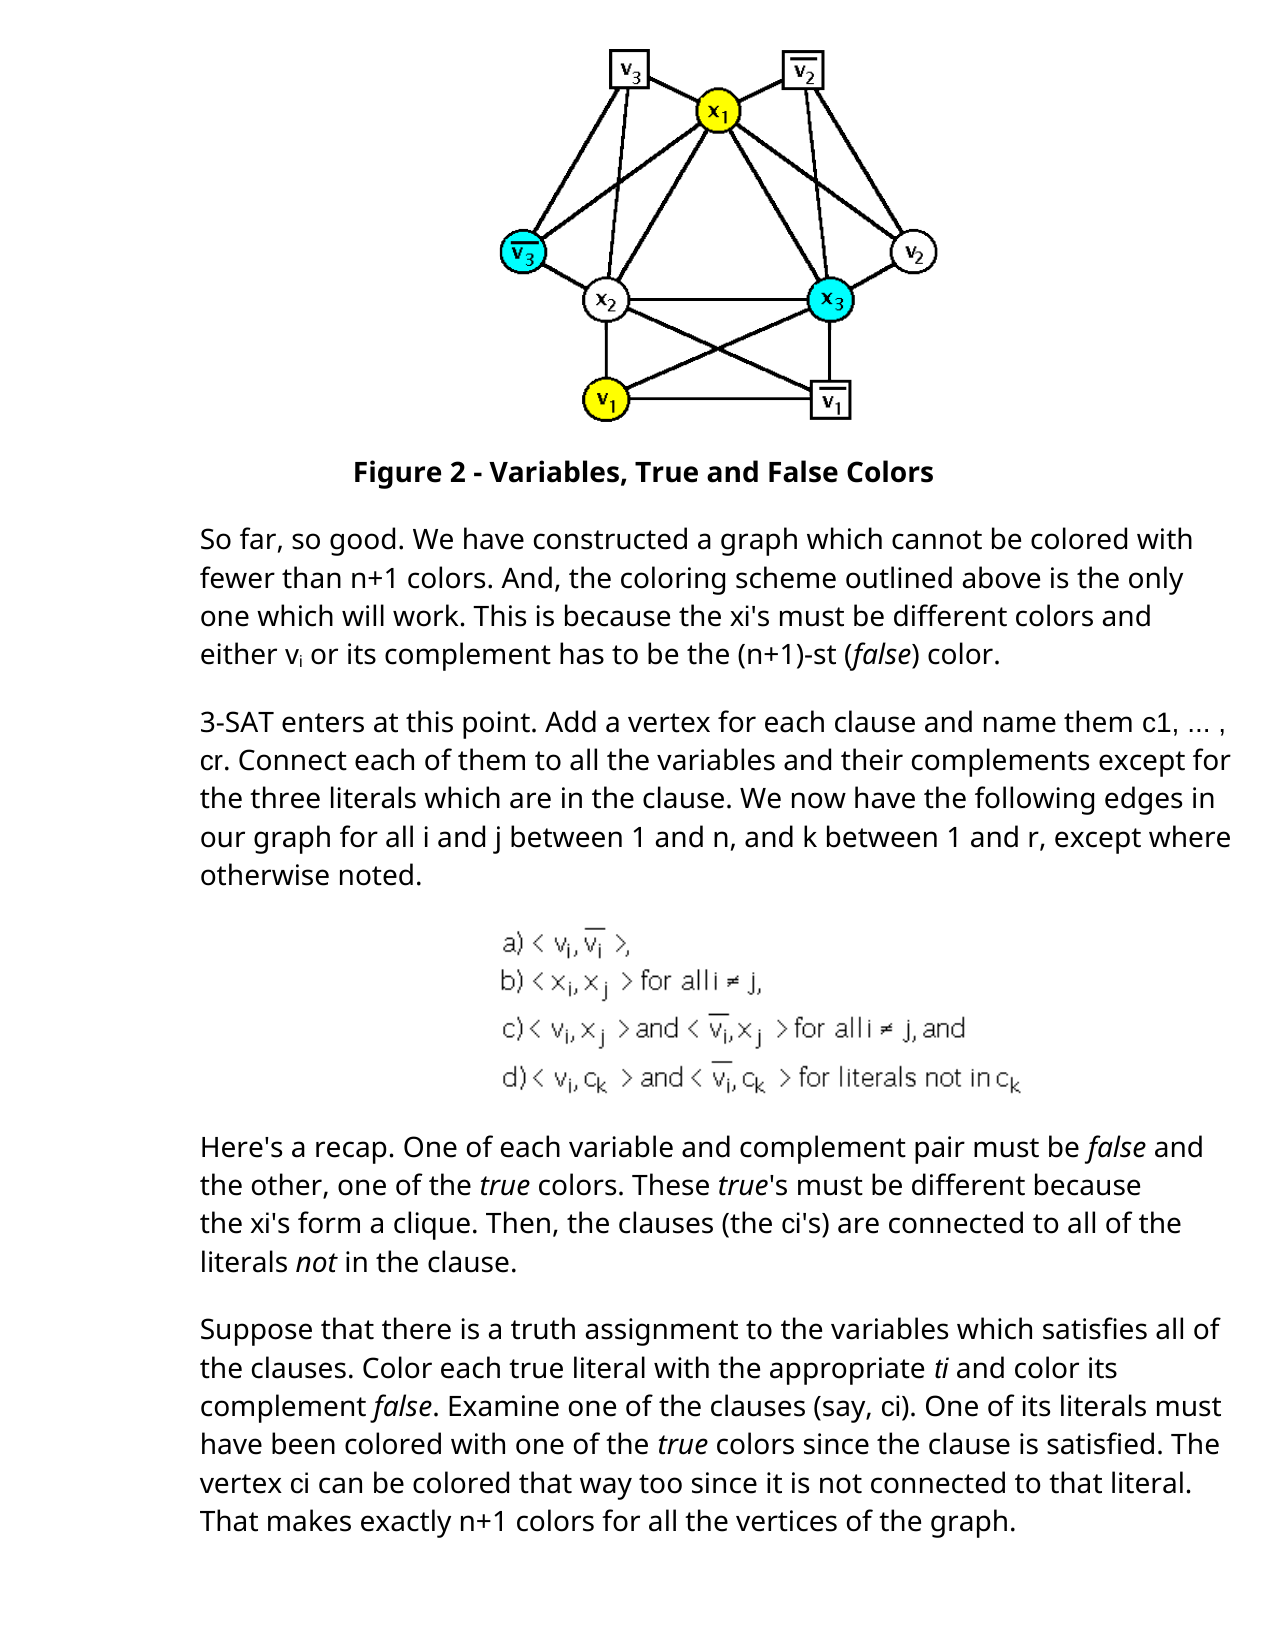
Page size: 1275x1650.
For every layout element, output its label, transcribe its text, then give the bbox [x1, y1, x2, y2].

text 3-SAT enters at this point. Add a vertex for each clause and name them c1, ... , cr. Connect each of them to all the variables and their complements except for the three literals which are in the clause. We now have the following edges in our graph for all i and j between 1 and n, and k between 1 and r, except where otherwise noted. [199, 702, 1237, 894]
text Here's a recap. One of each variable and complement pair must be false and the other, one of the true colors. These true's must be different because the xi's form a clique. Then, the clauses (the ci's) are connected to all of the literals not in the clause. [199, 1127, 1237, 1280]
text Figure 2 - Variables, True and False Colors [49, 452, 1237, 490]
picture [499, 922, 1027, 1098]
text So far, so good. We have constructed a graph which cannot be colored with fewer than n+1 colors. And, the coloring scheme outlined above is the only one which will work. This is because the xi's must be different colors and either vi or its complement has to be the (n+1)-st (false) color. [199, 519, 1237, 673]
text Suppose that there is a truth assignment to the variables which satisfies all of the clauses. Color each true literal with the appropriate ti and color its complement false. Examine one of the clauses (say, ci). One of its literals must have been colored with one of the true colors since the clause is satisfied. The vertex ci can be colored that way too since it is not connected to that literal. That makes exactly n+1 colors for all the vertices of the graph. [199, 1309, 1237, 1539]
picture [499, 49, 938, 423]
